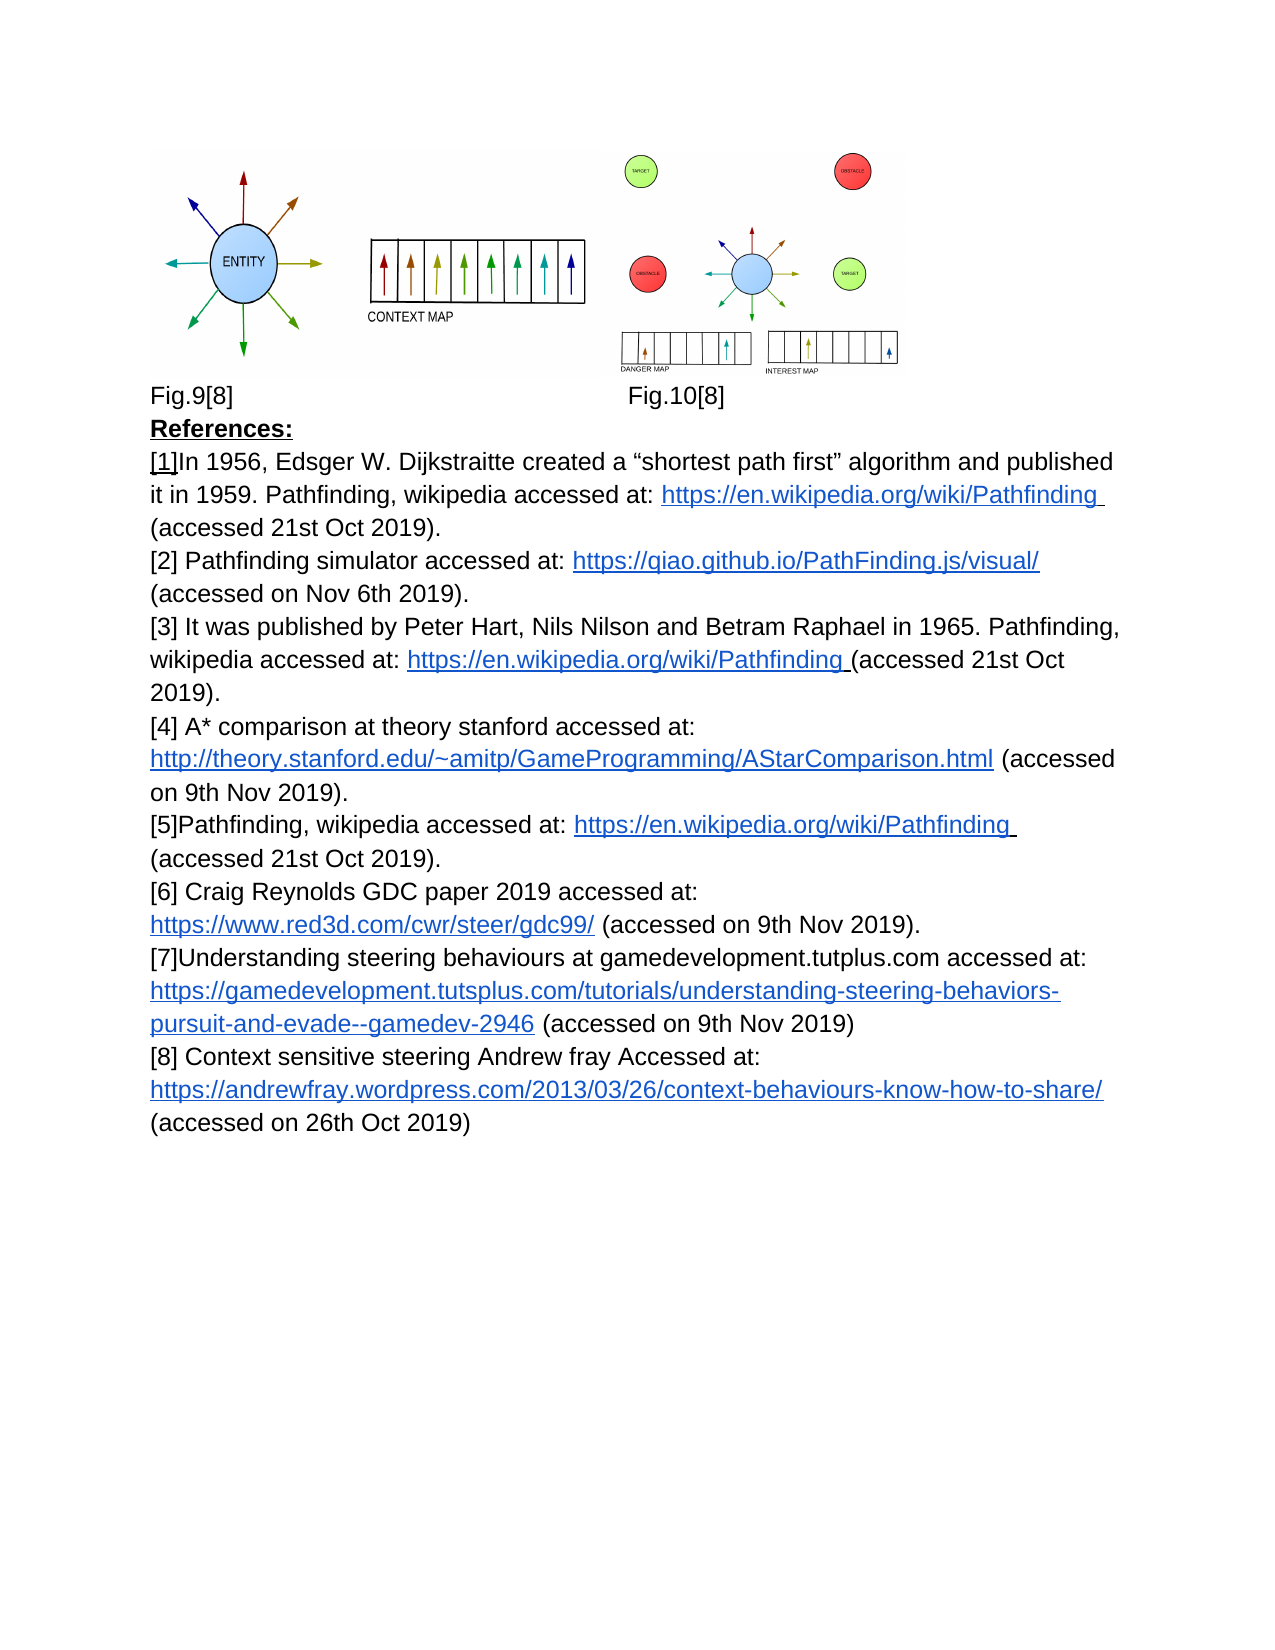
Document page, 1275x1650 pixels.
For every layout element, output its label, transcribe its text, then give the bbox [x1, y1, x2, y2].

text [6] Craig Reynolds GDC paper 2019 accessed at: https://www.red3d.com/cwr/steer/gdc99/ (accessed on 9th Nov 2019). [150, 877, 1125, 938]
text Fig.9[8] Fig.10[8] [150, 381, 1125, 410]
text [4] A* comparison at theory stanford accessed at: http://theory.stanford.edu/~amitp/GameProgramming/AStarComparison.html (accessed on 9th Nov 2019). [150, 711, 1125, 806]
text [2] Pathfinding simulator accessed at: https://qiao.github.io/PathFinding.js/visual/ (accessed on Nov 6th 2019). [150, 546, 1125, 608]
text [7]Understanding steering behaviours at gamedevelopment.tutplus.com accessed at: https://gamedevelopment.tutsplus.com/tutorials/understanding-steering-behaviors-pursuit-and-evade--gamedev-2946 (accessed on 9th Nov 2019) [150, 943, 1125, 1037]
text [1]In 1956, Edsger W. Dijkstraitte created a “shortest path first” algorithm and published it in 1959. Pathfinding, wikipedia accessed at: https://en.wikipedia.org/wiki/Pathfinding (accessed 21st Oct 2019). [150, 447, 1125, 542]
text [3] It was published by Peter Hart, Nils Nilson and Betram Raphael in 1965. Pathfinding, wikipedia accessed at: https://en.wikipedia.org/wiki/Pathfinding (accessed 21st Oct 2019). [150, 612, 1125, 707]
text [8] Context sensitive steering Andrew fray Accessed at: https://andrewfray.wordpress.com/2013/03/26/context-behaviours-know-how-to-share/ [150, 1042, 1125, 1103]
picture [150, 150, 909, 378]
text (accessed on 26th Oct 2019) [150, 1108, 1125, 1136]
text [5]Pathfinding, wikipedia accessed at: https://en.wikipedia.org/wiki/Pathfinding (accessed 21st Oct 2019). [150, 811, 1125, 872]
text References: [150, 414, 1125, 443]
